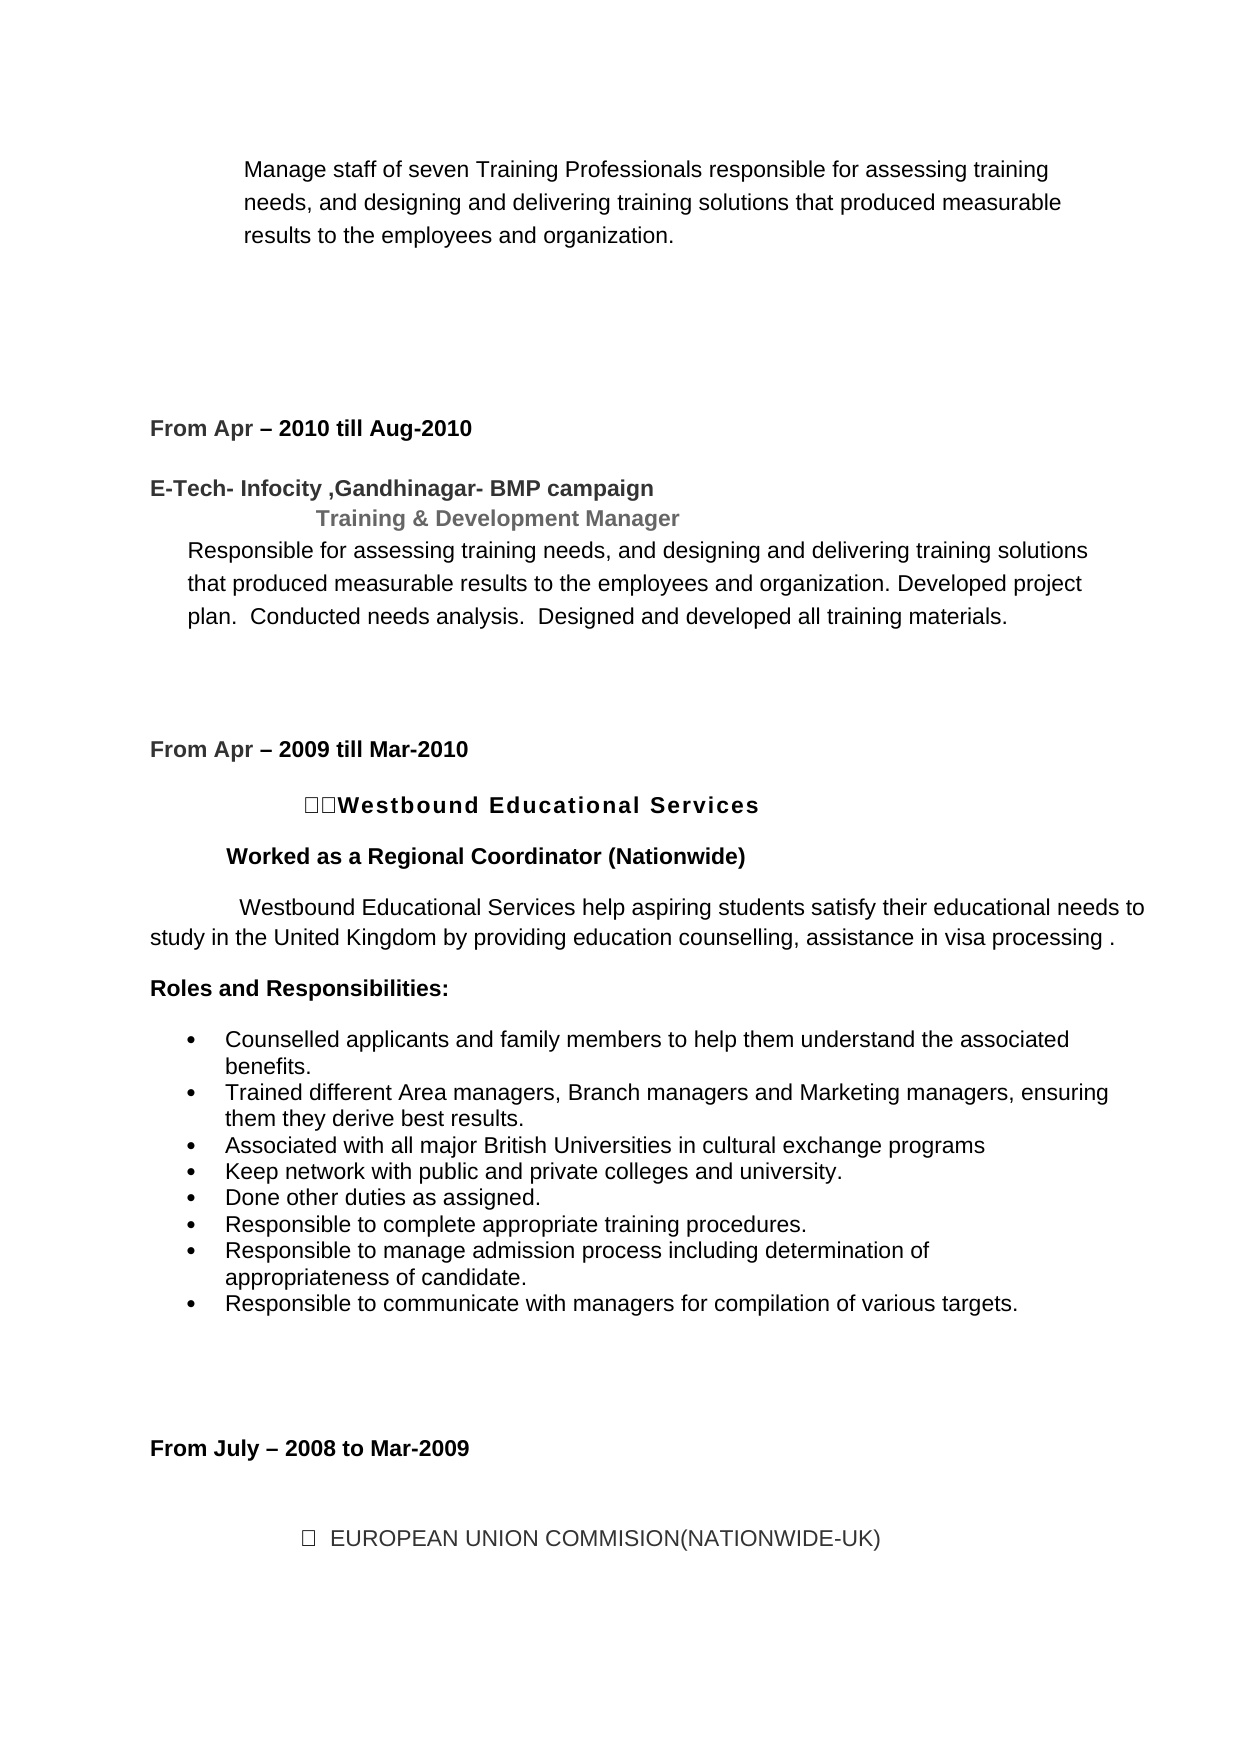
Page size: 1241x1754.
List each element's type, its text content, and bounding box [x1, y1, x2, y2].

text Manage staff of seven Training Professionals responsible for assessing training needs, and designing and delivering training solutions that produced measurable results to the employees and organization. [244, 150, 1090, 248]
list Counselled applicants and family members to help them understand the associated benefits. [187, 1026, 1146, 1079]
text Training & Development Manager [150, 501, 1090, 531]
text E-Tech- Infocity ,Gandhinagar- BMP campaign [150, 471, 1090, 501]
text From July – 2008 to Mar-2009 [150, 1431, 1090, 1461]
list Trained different Area managers, Branch managers and Marketing managers, ensuring them they derive best results. [187, 1079, 1146, 1132]
list Done other duties as assigned. [187, 1184, 1090, 1211]
list Responsible to communicate with managers for compilation of various targets. [187, 1290, 1090, 1316]
list Keep network with public and private colleges and university. [187, 1158, 1090, 1184]
list Responsible to manage admission process including determination of appropriateness of candidate. [187, 1237, 1090, 1290]
text Westbound Educational Services [150, 792, 1090, 818]
text From Apr – 2009 till Mar-2010 [150, 732, 1090, 762]
list Responsible to complete appropriate training procedures. [187, 1211, 1090, 1237]
text Responsible for assessing training needs, and designing and delivering training solutions that produced measurable results to the employees and organization. Developed project plan. Conducted needs analysis. Designed and developed all training materials. [187, 531, 1090, 629]
list Associated with all major British Universities in cultural exchange programs [187, 1132, 1146, 1158]
text Worked as a Regional Coordinator (Nationwide) [150, 843, 1090, 869]
text Roles and Responsibilities: [150, 975, 1146, 1002]
text Westbound Educational Services help aspiring students satisfy their educational needs to study in the United Kingdom by providing education counselling, assistance in visa processing . [150, 894, 1146, 951]
text  EUROPEAN UNION COMMISION(NATIONWIDE-UK) [300, 1521, 1090, 1551]
text From Apr – 2010 till Aug-2010 [150, 411, 1090, 441]
